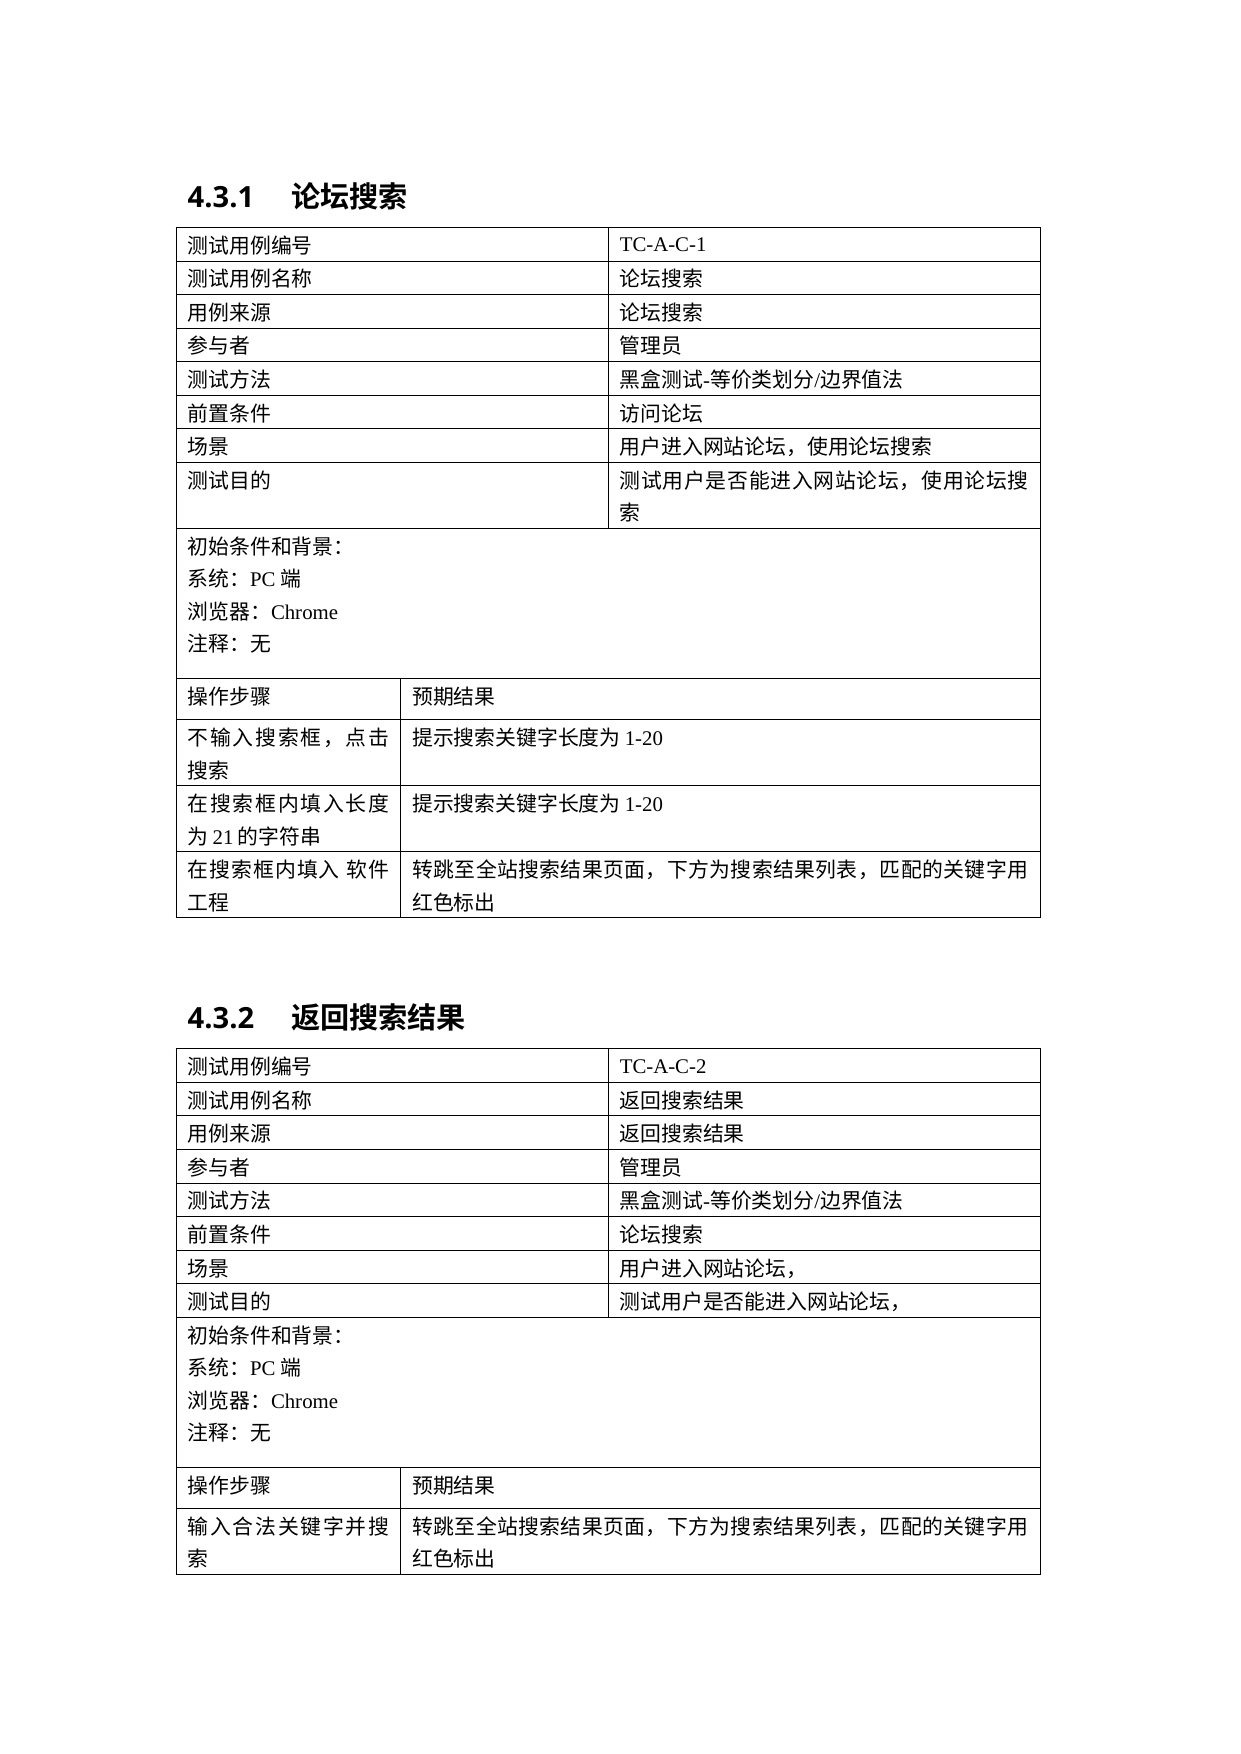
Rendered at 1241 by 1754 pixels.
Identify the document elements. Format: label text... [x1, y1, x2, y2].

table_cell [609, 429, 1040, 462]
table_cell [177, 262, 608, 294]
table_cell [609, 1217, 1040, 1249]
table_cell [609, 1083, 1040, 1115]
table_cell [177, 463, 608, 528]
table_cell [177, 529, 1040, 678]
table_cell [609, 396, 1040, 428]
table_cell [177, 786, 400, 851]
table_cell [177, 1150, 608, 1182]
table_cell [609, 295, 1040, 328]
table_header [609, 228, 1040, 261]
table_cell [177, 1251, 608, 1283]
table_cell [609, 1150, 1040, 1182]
text 返回搜索结果 [187, 983, 1053, 1048]
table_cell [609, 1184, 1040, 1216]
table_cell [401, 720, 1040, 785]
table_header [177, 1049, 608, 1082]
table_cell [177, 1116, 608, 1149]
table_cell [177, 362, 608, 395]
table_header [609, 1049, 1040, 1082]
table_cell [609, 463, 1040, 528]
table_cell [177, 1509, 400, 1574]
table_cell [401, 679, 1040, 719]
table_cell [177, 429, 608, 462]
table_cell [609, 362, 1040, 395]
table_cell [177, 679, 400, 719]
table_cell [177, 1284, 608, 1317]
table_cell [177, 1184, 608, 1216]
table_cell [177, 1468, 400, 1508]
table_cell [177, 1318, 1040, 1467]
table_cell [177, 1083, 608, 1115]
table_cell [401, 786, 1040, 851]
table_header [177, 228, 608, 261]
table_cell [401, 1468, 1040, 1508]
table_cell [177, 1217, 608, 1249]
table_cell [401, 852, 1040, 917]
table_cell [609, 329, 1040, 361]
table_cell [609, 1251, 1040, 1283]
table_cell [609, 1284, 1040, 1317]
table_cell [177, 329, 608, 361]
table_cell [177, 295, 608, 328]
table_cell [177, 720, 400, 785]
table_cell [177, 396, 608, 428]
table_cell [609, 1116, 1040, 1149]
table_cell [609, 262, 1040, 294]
text 论坛搜索 [187, 162, 1053, 227]
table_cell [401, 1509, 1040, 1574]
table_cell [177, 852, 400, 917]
